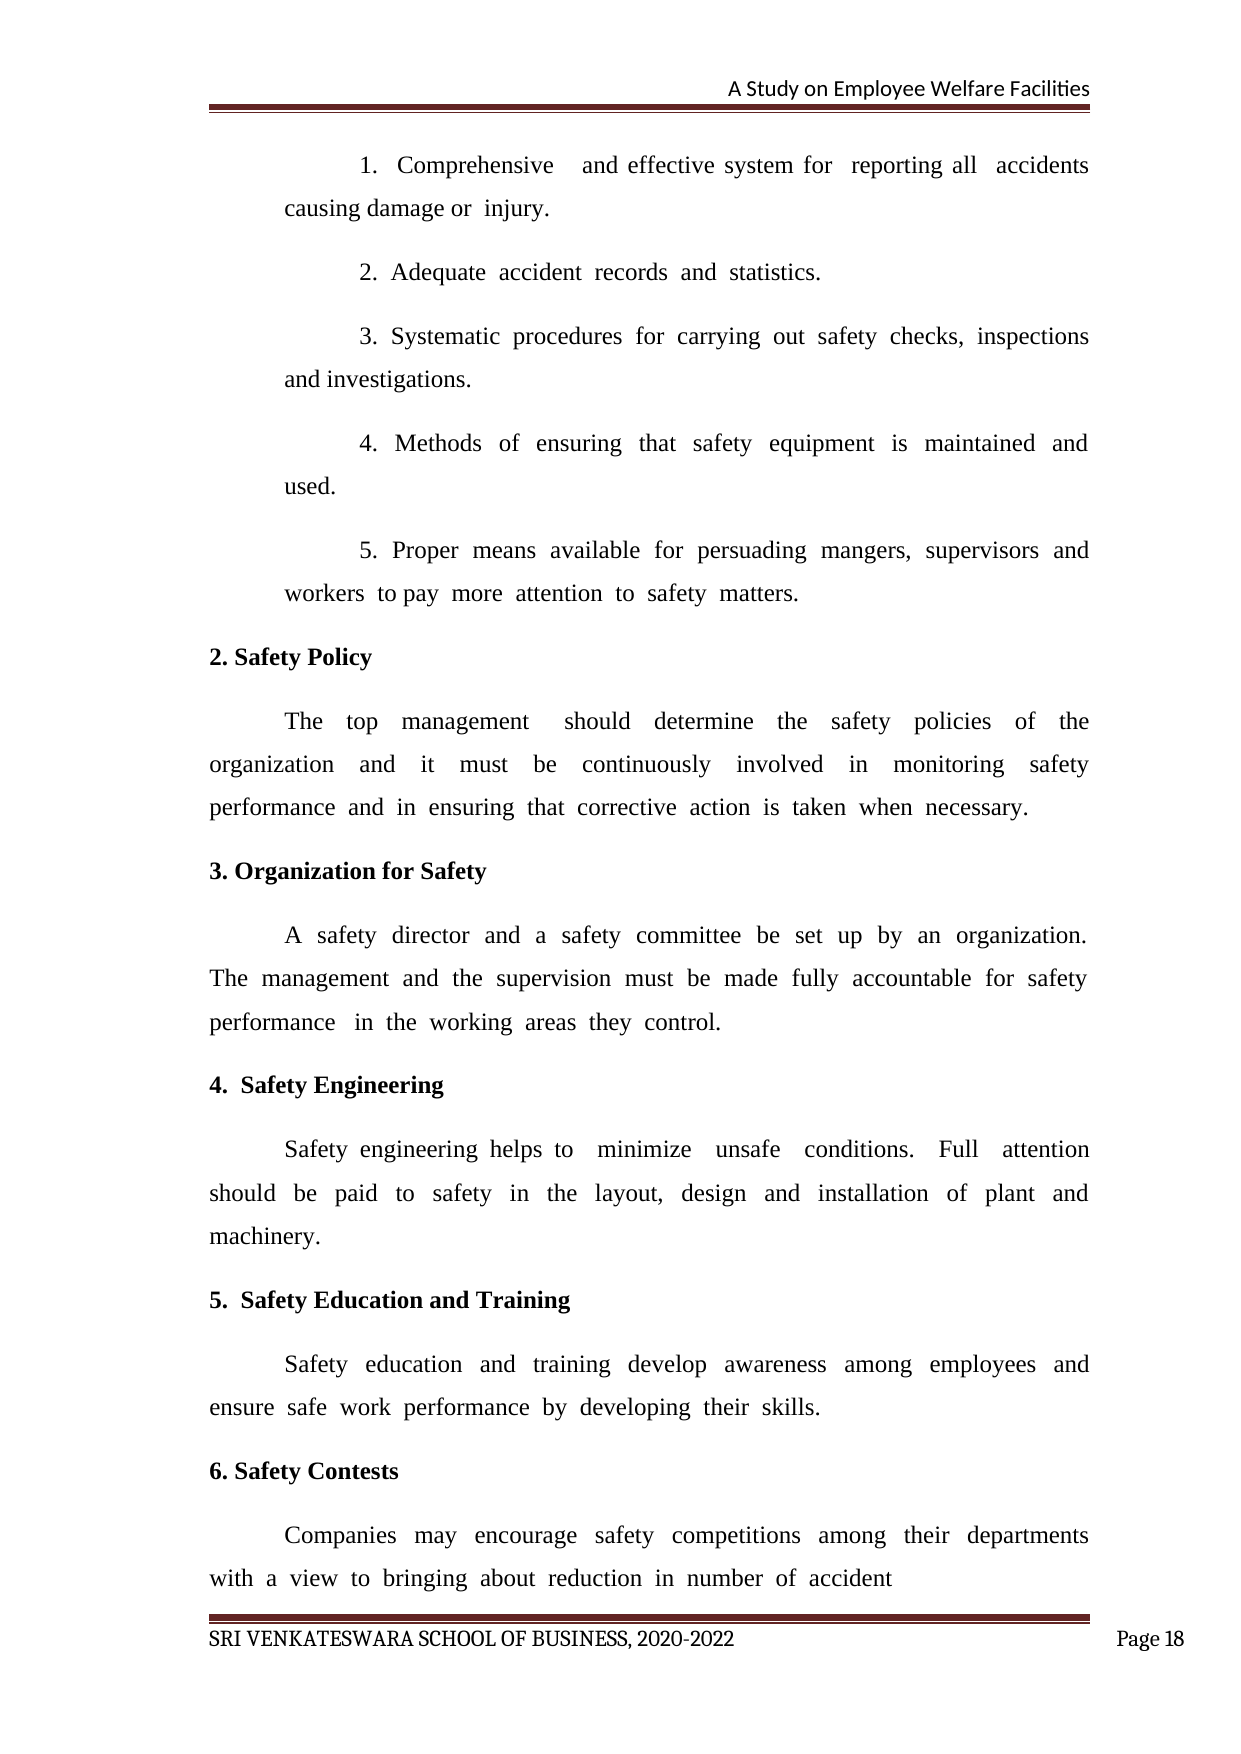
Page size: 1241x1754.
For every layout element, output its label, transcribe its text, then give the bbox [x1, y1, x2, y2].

text 2. Safety Policy [209, 642, 1090, 671]
text 3. Systematic procedures for carrying out safety checks, inspections and investigations. [284, 321, 1090, 393]
text 2. Adequate accident records and statistics. [284, 257, 1090, 286]
text Safety education and training develop awareness among employees and ensure safe work performance by developing their skills. [209, 1349, 1090, 1421]
text A safety director and a safety committee be set up by an organization. The management and the supervision must be made fully accountable for safety performance in the working areas they control. [209, 920, 1090, 1035]
text 5. Proper means available for persuading mangers, supervisors and workers to pay more attention to safety matters. [284, 535, 1090, 607]
text 3. Organization for Safety [209, 856, 1090, 885]
text Companies may encourage safety competitions among their departments with a view to bringing about reduction in number of accident [209, 1520, 1090, 1592]
text 1. Comprehensive and effective system for reporting all accidents causing damage or injury. [284, 150, 1090, 222]
text 4. Safety Engineering [209, 1071, 1090, 1099]
text 5. Safety Education and Training [209, 1285, 1090, 1313]
text 6. Safety Contests [209, 1456, 1090, 1484]
text The top management should determine the safety policies of the organization and it must be continuously involved in monitoring safety performance and in ensuring that corrective action is taken when necessary. [209, 706, 1090, 821]
text Safety engineering helps to minimize unsafe conditions. Full attention should be paid to safety in the layout, design and installation of plant and machinery. [209, 1134, 1090, 1249]
text 4. Methods of ensuring that safety equipment is maintained and used. [284, 428, 1090, 500]
